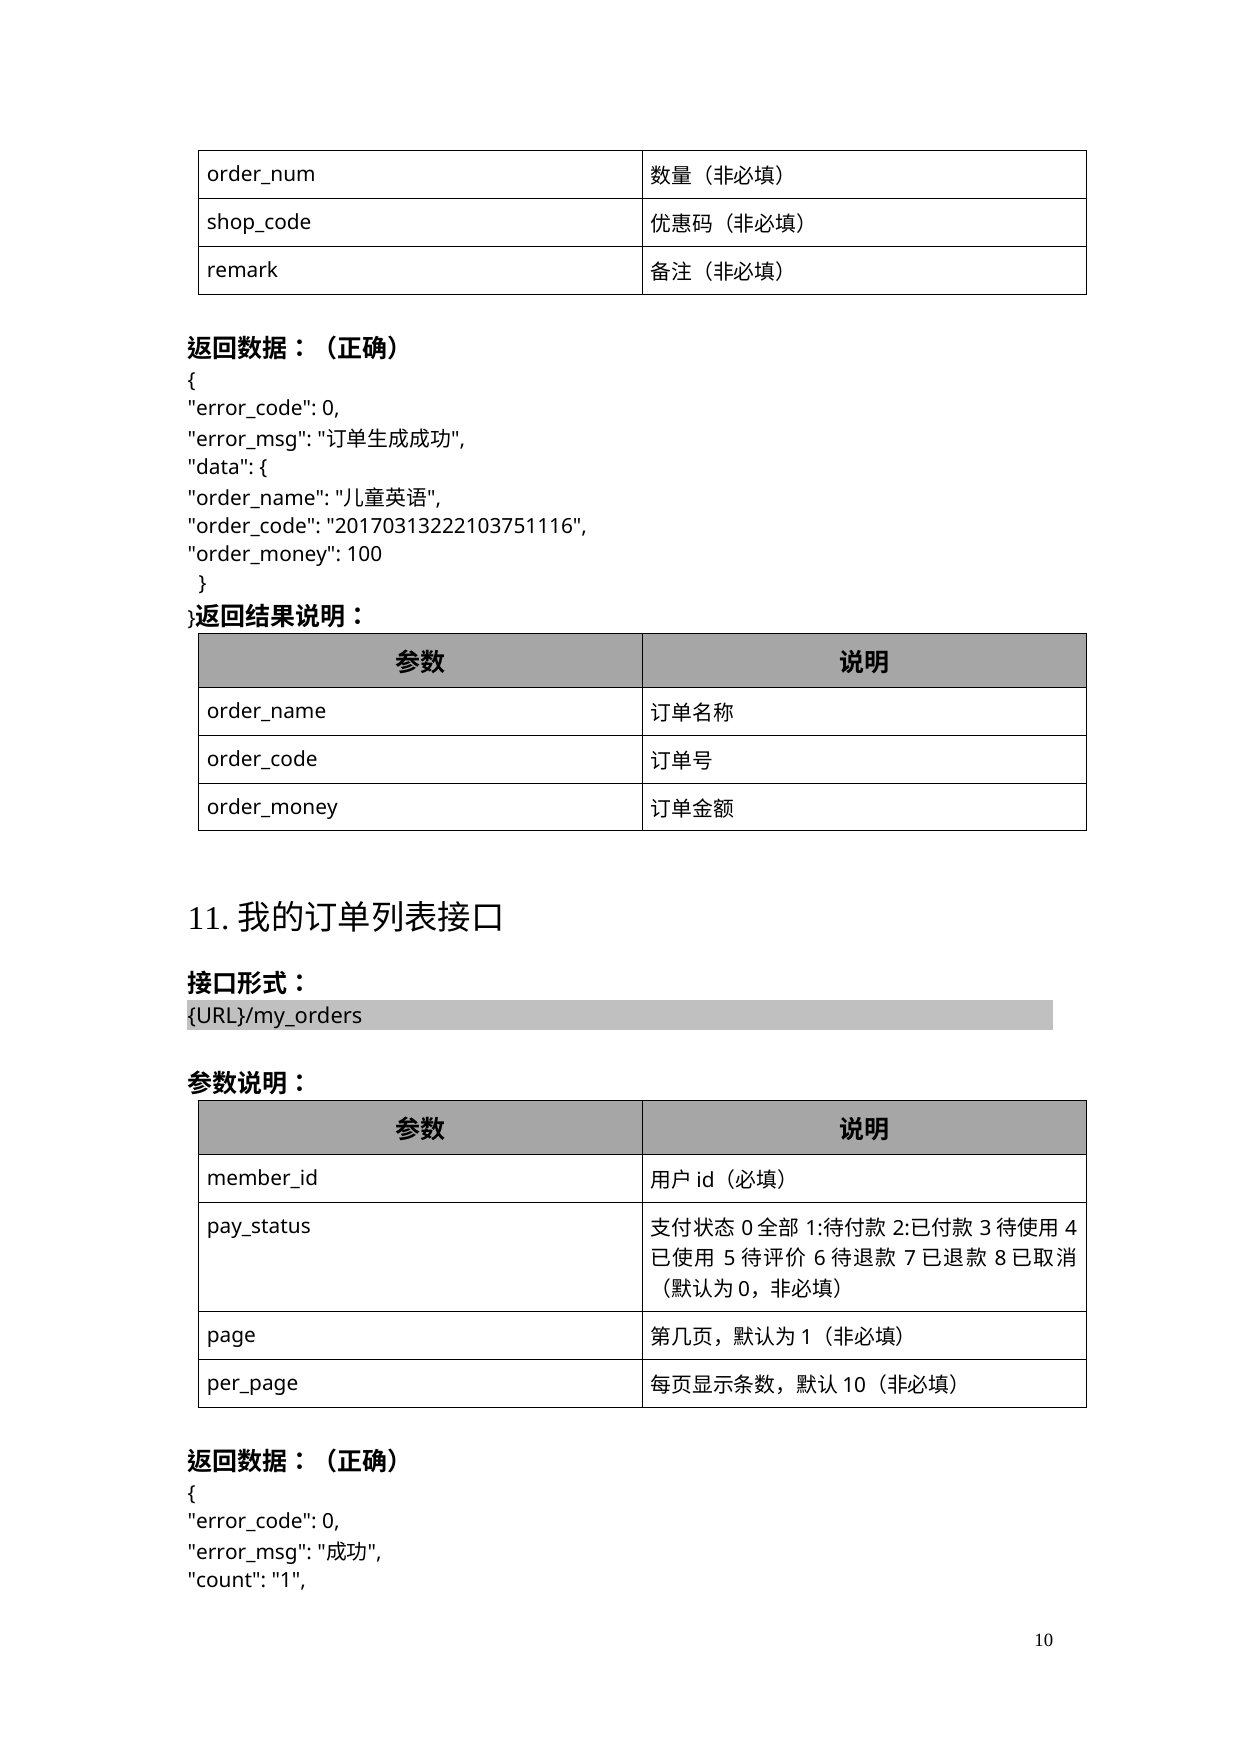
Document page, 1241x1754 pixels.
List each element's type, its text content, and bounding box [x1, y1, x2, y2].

text "order_code": "20170313222103751116", [187, 511, 1053, 539]
text "count": "1", [187, 1565, 1053, 1594]
table_cell member_id [199, 1155, 642, 1202]
table_cell pay_status [199, 1203, 642, 1311]
table_cell order_name [199, 688, 642, 734]
table_cell page [199, 1312, 642, 1359]
table_header 参数 [199, 1101, 642, 1154]
text 接口形式： [187, 964, 1053, 1000]
text "error_msg": "订单生成成功", [187, 422, 1053, 452]
table_cell per_page [199, 1360, 642, 1407]
table_cell shop_code [199, 199, 642, 246]
text }返回结果说明： [187, 596, 1053, 633]
table_cell order_code [199, 736, 642, 782]
table_cell 第几页，默认为1（非必填） [643, 1312, 1086, 1359]
subtitle 我的订单列表接口 [187, 890, 1053, 939]
text 返回数据：（正确） [187, 329, 1053, 365]
table_cell 订单号 [643, 736, 1086, 782]
table_cell 数量（非必填） [643, 151, 1086, 198]
table_cell order_num [199, 151, 642, 198]
text "error_code": 0, [187, 393, 1053, 422]
table_cell 订单名称 [643, 688, 1086, 734]
text {URL}/my_orders [187, 1000, 1053, 1030]
table_cell order_money [199, 784, 642, 830]
text } [187, 568, 1053, 596]
table_header 说明 [643, 634, 1086, 687]
table_cell 支付状态 0全部 1:待付款 2:已付款 3待使用 4已使用 5待评价 6待退款 7已退款 8已取消（默认为0，非必填） [643, 1203, 1086, 1311]
table_cell 订单金额 [643, 784, 1086, 830]
text "order_money": 100 [187, 539, 1053, 568]
table_header 参数 [199, 634, 642, 687]
table_cell 备注（非必填） [643, 247, 1086, 294]
text 参数说明： [187, 1064, 1053, 1100]
text "order_name": "儿童英语", [187, 481, 1053, 511]
text { [187, 1478, 1053, 1506]
text "error_msg": "成功", [187, 1535, 1053, 1565]
text 返回数据：（正确） [187, 1442, 1053, 1478]
table_cell remark [199, 247, 642, 294]
text "data": { [187, 452, 1053, 481]
table_cell 每页显示条数，默认10（非必填） [643, 1360, 1086, 1407]
table_cell 用户id（必填） [643, 1155, 1086, 1202]
table_header 说明 [643, 1101, 1086, 1154]
text { [187, 365, 1053, 393]
text "error_code": 0, [187, 1506, 1053, 1535]
table_cell 优惠码（非必填） [643, 199, 1086, 246]
